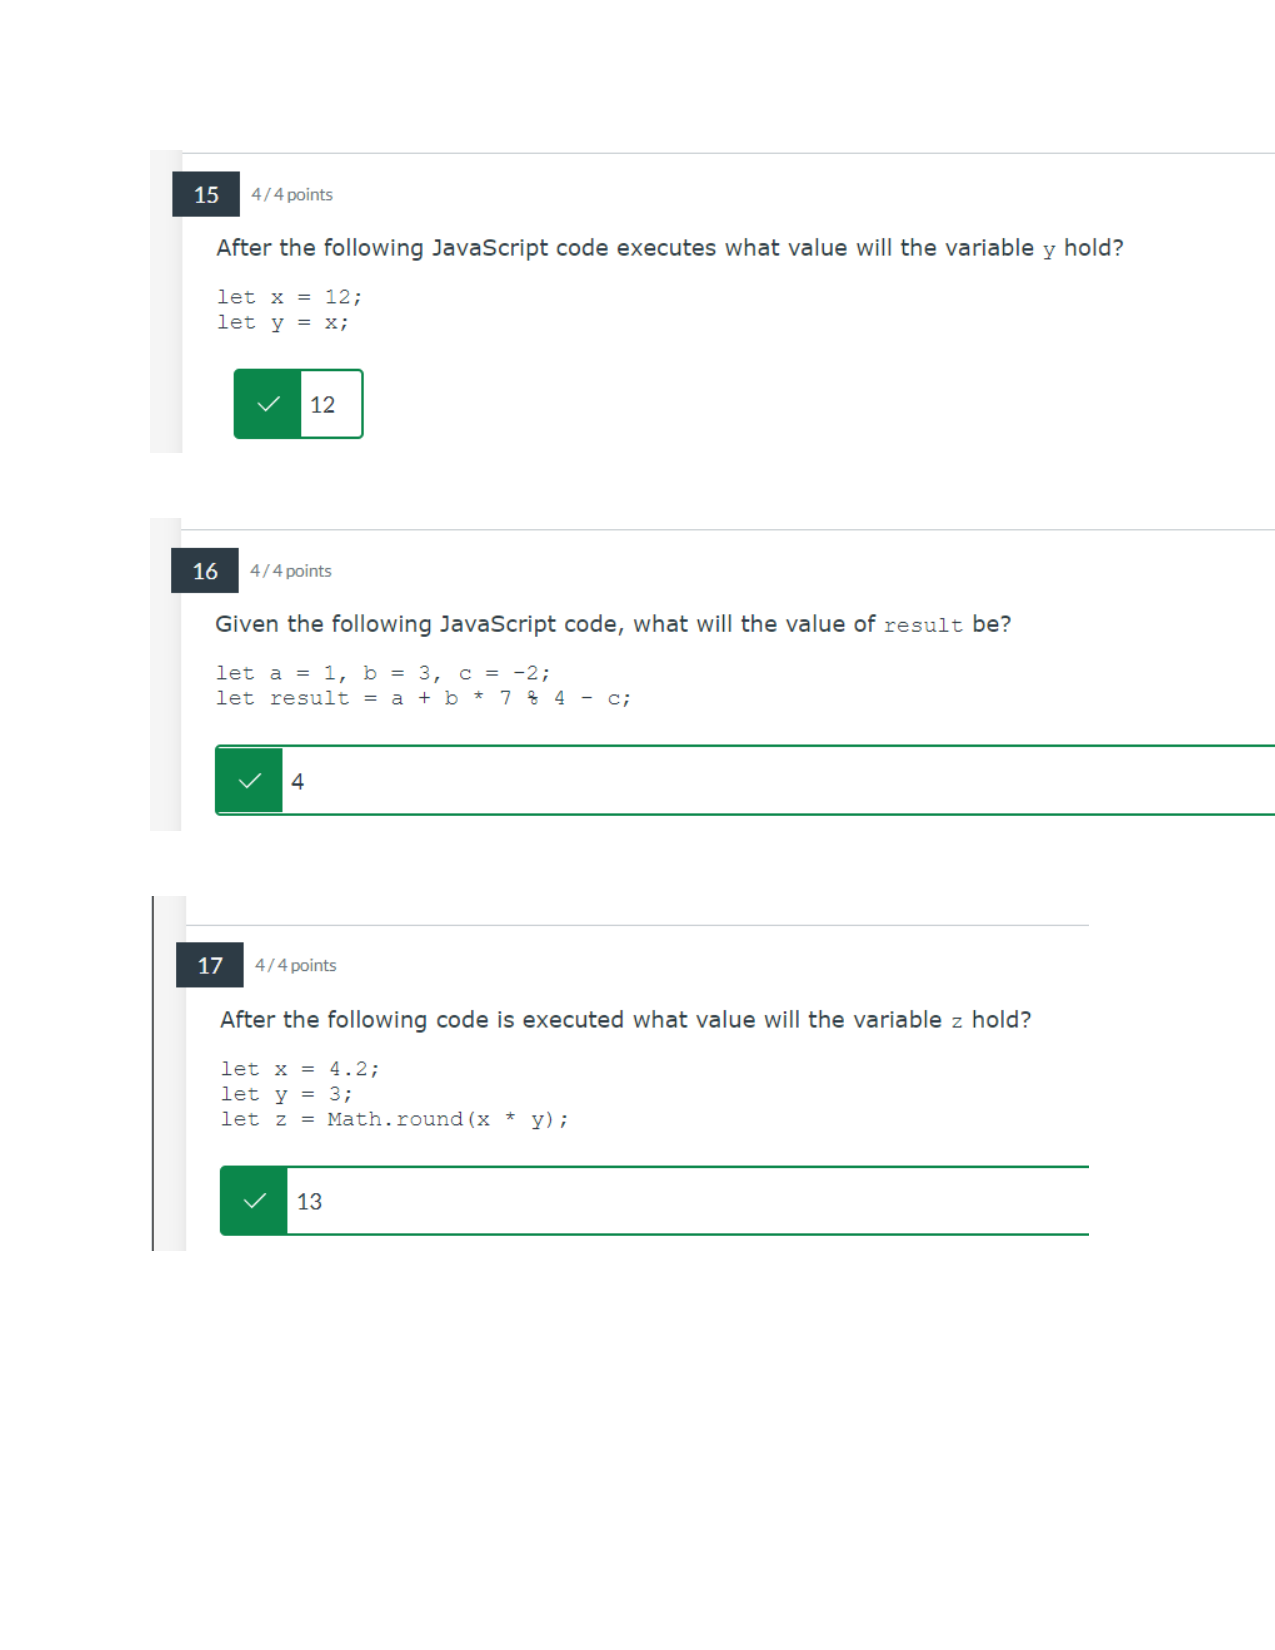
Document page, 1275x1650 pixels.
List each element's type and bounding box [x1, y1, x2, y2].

picture [150, 150, 1275, 453]
picture [150, 518, 1275, 831]
picture [150, 896, 1089, 1251]
